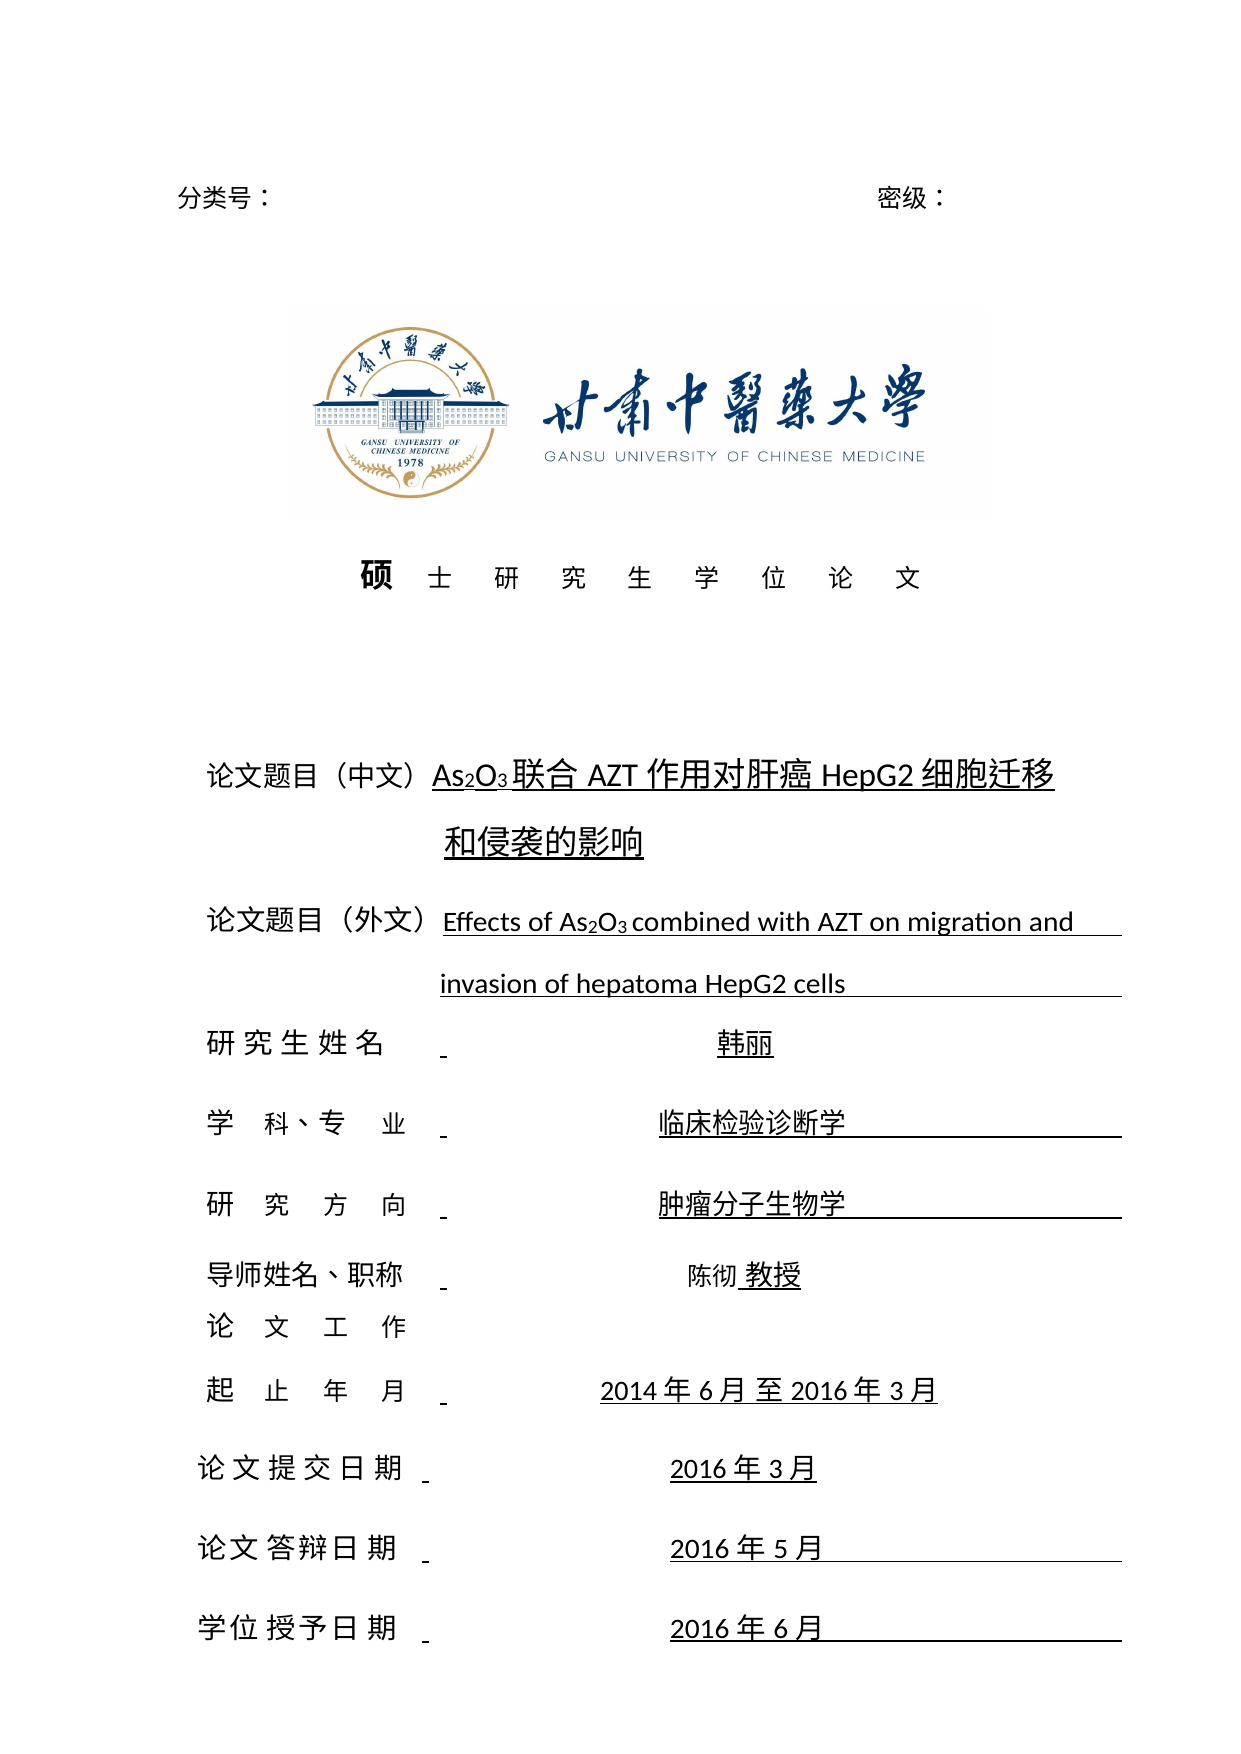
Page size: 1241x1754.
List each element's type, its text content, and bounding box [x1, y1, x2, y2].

text 导师姓名、职称 陈彻 教授 论 文 工 作 [206, 1255, 1122, 1344]
text 论文题目（外文）Effects of As2O3 combined with AZT on migration and invasion of hepatoma HepG2 cells [206, 901, 1122, 1000]
text 论文题目（中文）As2O3 联合 AZT 作用对肝癌 HepG2 细胞迁移 和侵袭的影响 [206, 751, 1122, 864]
picture [289, 306, 989, 518]
text 论文 答辩日 期 2016 年 5 月 [197, 1518, 1134, 1567]
text 论 文 提 交 日 期 2016 年 3 月 [197, 1439, 1134, 1487]
text 硕 士 研 究 生 学 位 论 文 [360, 549, 1134, 597]
text 学 科、专 业 临床检验诊断学 [206, 1094, 1134, 1142]
text 研 究 方 向 肿瘤分子生物学 [206, 1174, 1134, 1222]
text 起 止 年 月 2014 年 6 月 至 2016 年 3 月 [206, 1360, 1134, 1408]
text 学位 授予日 期 2016 年 6 月 [197, 1598, 1134, 1647]
text 分类号： 密级： [177, 181, 1134, 215]
text 研 究 生 姓 名 韩丽 [206, 1025, 1134, 1061]
